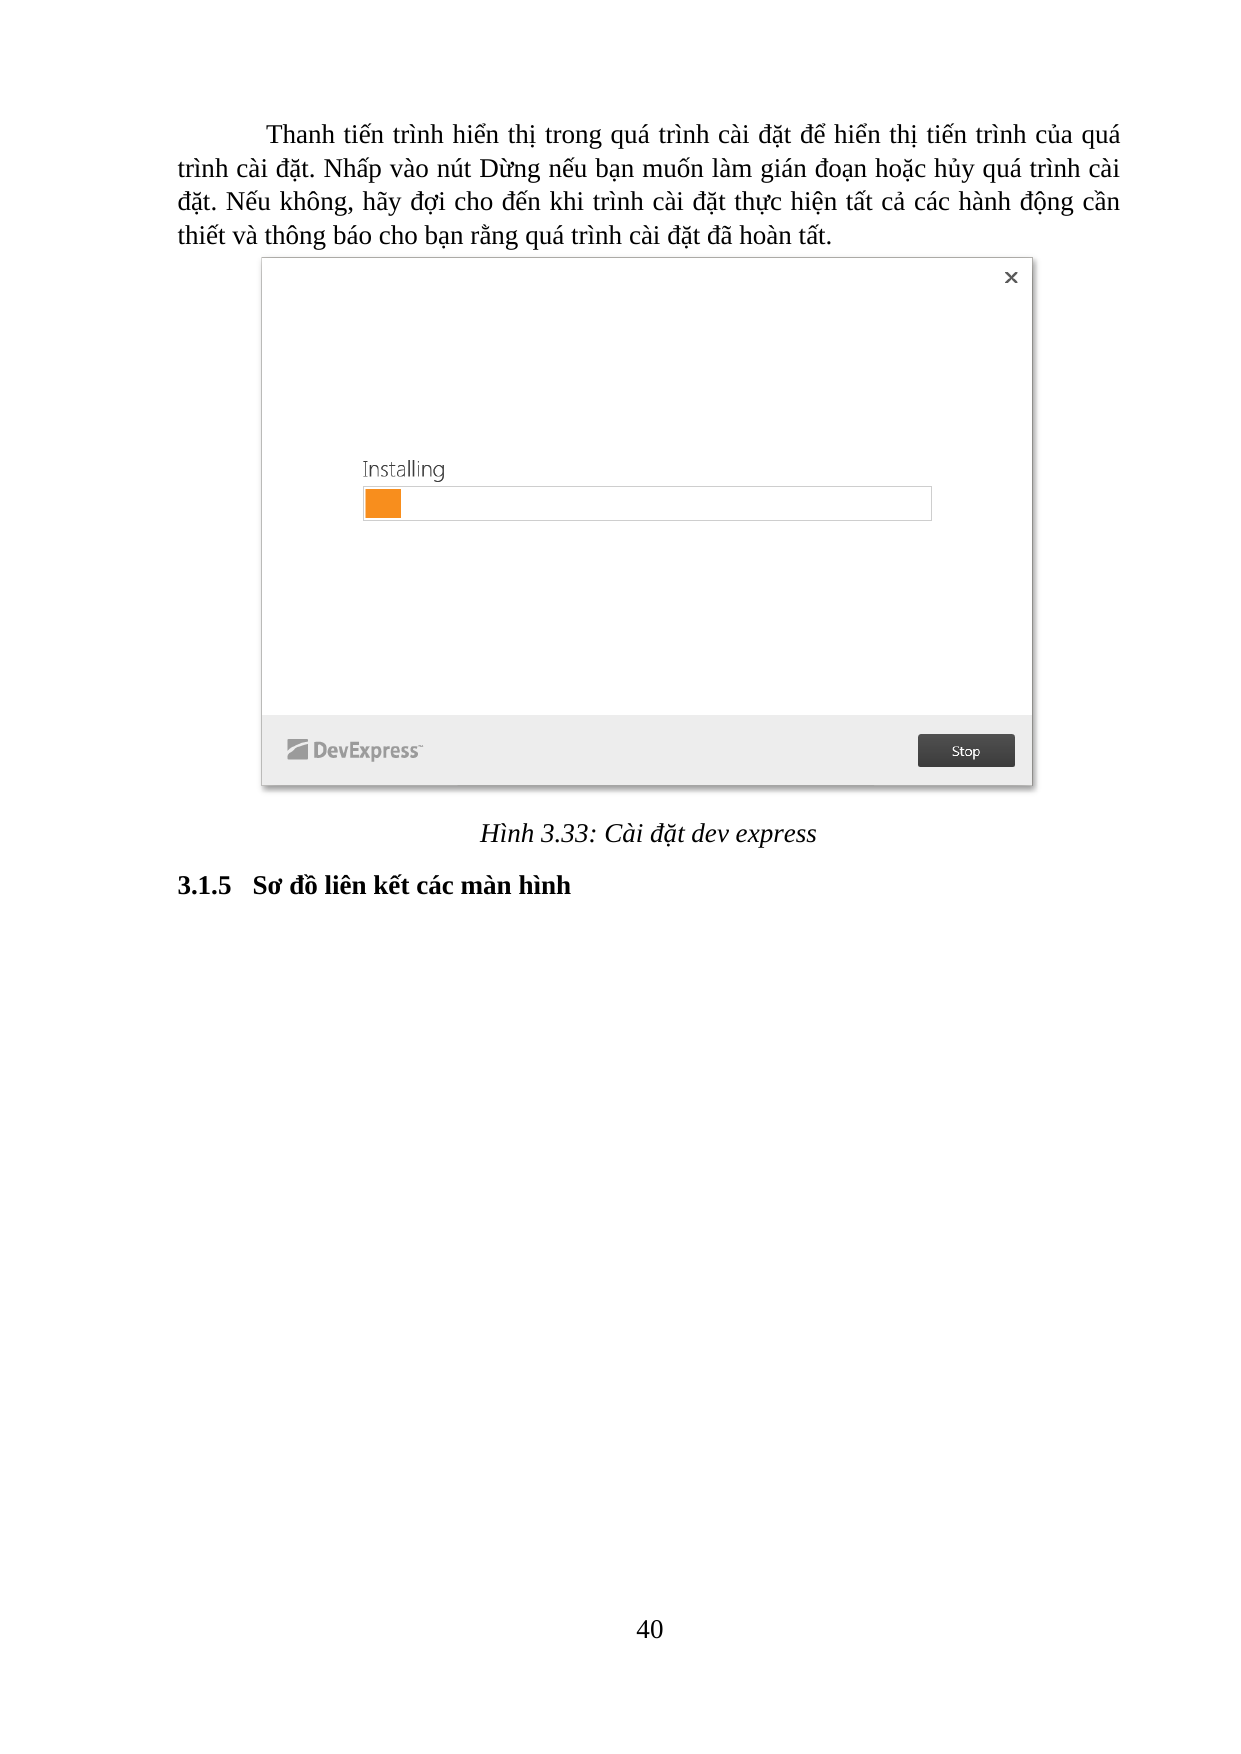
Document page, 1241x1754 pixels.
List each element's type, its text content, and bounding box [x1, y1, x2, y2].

picture [255, 252, 1044, 799]
list Thanh tiến trình hiển thị trong quá trình cài đặt để hiển thị tiến trình của quá trình cài đặt. Nhấp vào nút Dừng nếu bạn muốn làm gián đoạn hoặc hủy quá trình cài đặt. Nếu không, hãy đợi cho đến khi trình cài đặt thực hiện tất cả các hành động cần thiết và thông báo cho bạn rằng quá trình cài đặt đã hoàn tất. [177, 118, 1122, 250]
list Sơ đồ liên kết các màn hình [177, 869, 1122, 901]
